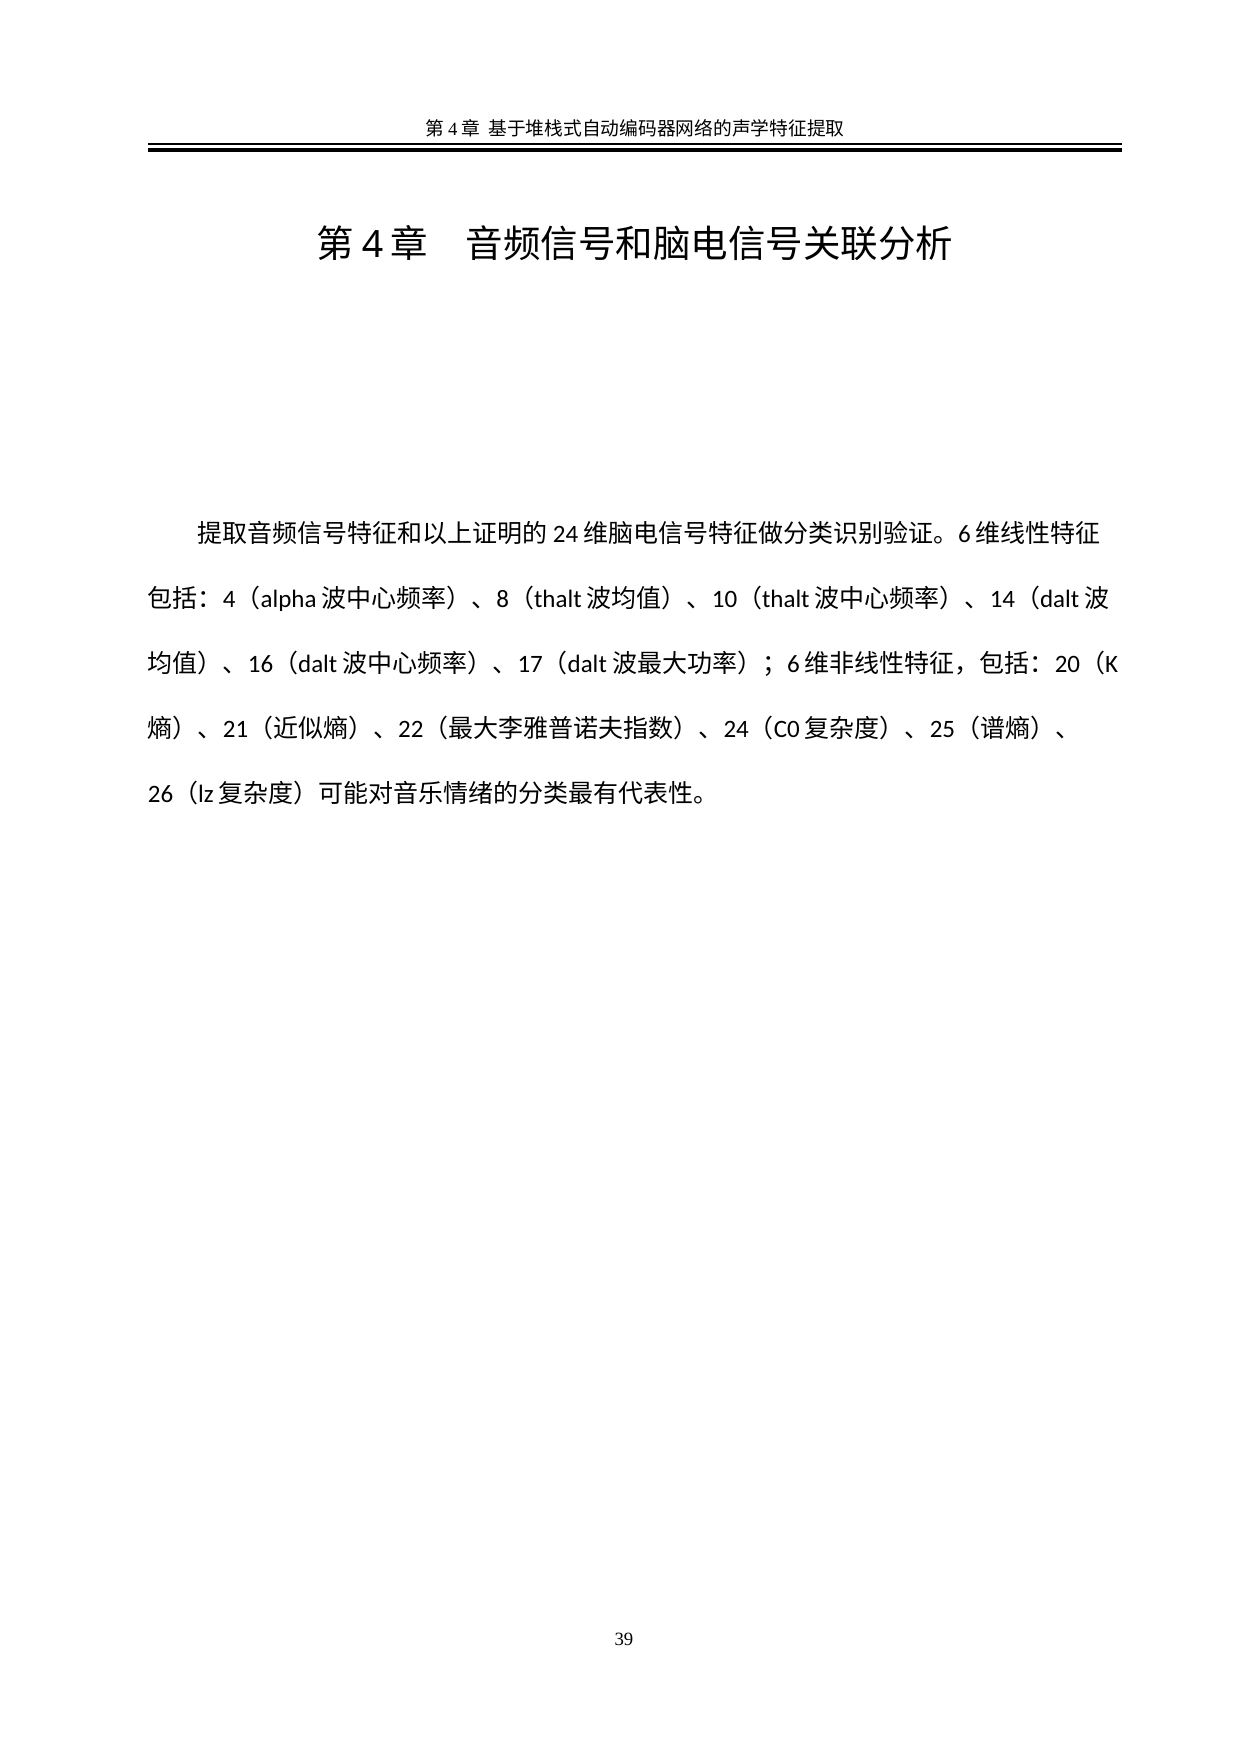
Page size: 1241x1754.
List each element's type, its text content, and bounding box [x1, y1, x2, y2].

text 提取音频信号特征和以上证明的24维脑电信号特征做分类识别验证。6维线性特征包括：4（alpha波中心频率）、8（thalt波均值）、10（thalt波中心频率）、14（dalt波均值）、16（dalt波中心频率）、17（dalt波最大功率）；6维非线性特征，包括：20（K熵）、21（近似熵）、22（最大李雅普诺夫指数）、24（C0复杂度）、25（谱熵）、26（lz复杂度）可能对音乐情绪的分类最有代表性。 [148, 499, 1122, 824]
subtitle 第4章 音频信号和脑电信号关联分析 [148, 209, 1122, 274]
